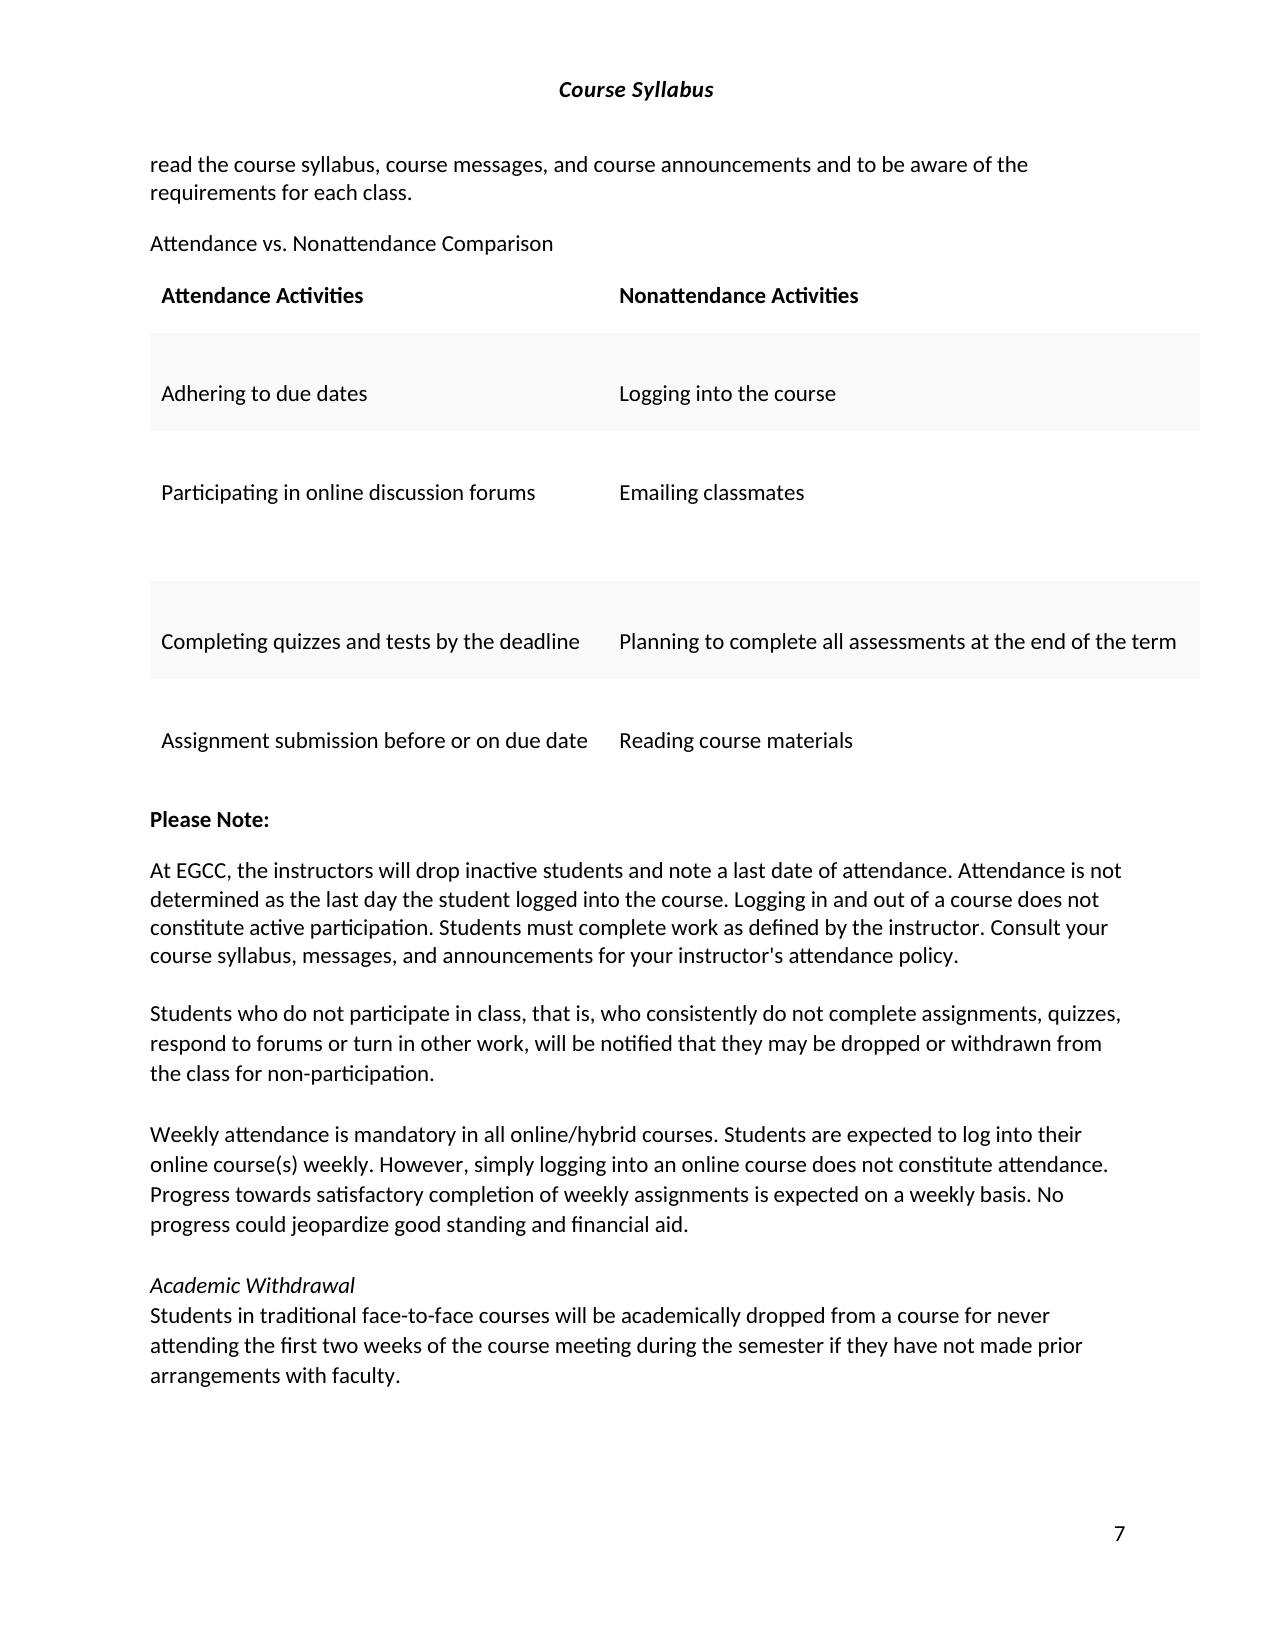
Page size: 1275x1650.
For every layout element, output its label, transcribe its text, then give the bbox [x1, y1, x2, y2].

table_cell Planning to complete all assessments at the end of the term [608, 581, 1200, 679]
text At EGCC, the instructors will drop inactive students and note a last date of attendance. Attendance is not determined as the last day the student logged into the course. Logging in and out of a course does not constitute active participation. Students must complete work as defined by the instructor. Consult your course syllabus, messages, and announcements for your instructor's attendance policy. [150, 857, 1125, 969]
table_cell Emailing classmates [608, 431, 1200, 581]
table_header Nonattendance Activities [608, 258, 1200, 332]
table_cell Assignment submission before or on due date [150, 679, 608, 777]
table_cell Reading course materials [608, 679, 1200, 777]
text Attendance vs. Nonattendance Comparison [150, 229, 1125, 257]
text Students who do not participate in class, that is, who consistently do not complete assignments, quizzes, respond to forums or turn in other work, will be notified that they may be dropped or withdrawn from the class for non-participation. [150, 999, 1125, 1087]
table_cell Logging into the course [608, 333, 1200, 431]
text Weekly attendance is mandatory in all online/hybrid courses. Students are expected to log into their online course(s) weekly. However, simply logging into an online course does not constitute attendance. Progress towards satisfactory completion of weekly assignments is expected on a weekly basis. No progress could jeopardize good standing and financial aid. [150, 1120, 1125, 1238]
table_header Attendance Activities [150, 258, 608, 332]
table_cell Participating in online discussion forums [150, 431, 608, 581]
table_cell Completing quizzes and tests by the deadline [150, 581, 608, 679]
text Students in traditional face-to-face courses will be academically dropped from a course for never attending the first two weeks of the course meeting during the semester if they have not made prior arrangements with faculty. [150, 1301, 1125, 1389]
table_cell Adhering to due dates [150, 333, 608, 431]
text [150, 150, 1125, 206]
text Academic Withdrawal [150, 1271, 1125, 1299]
text Please Note: [150, 777, 1125, 833]
